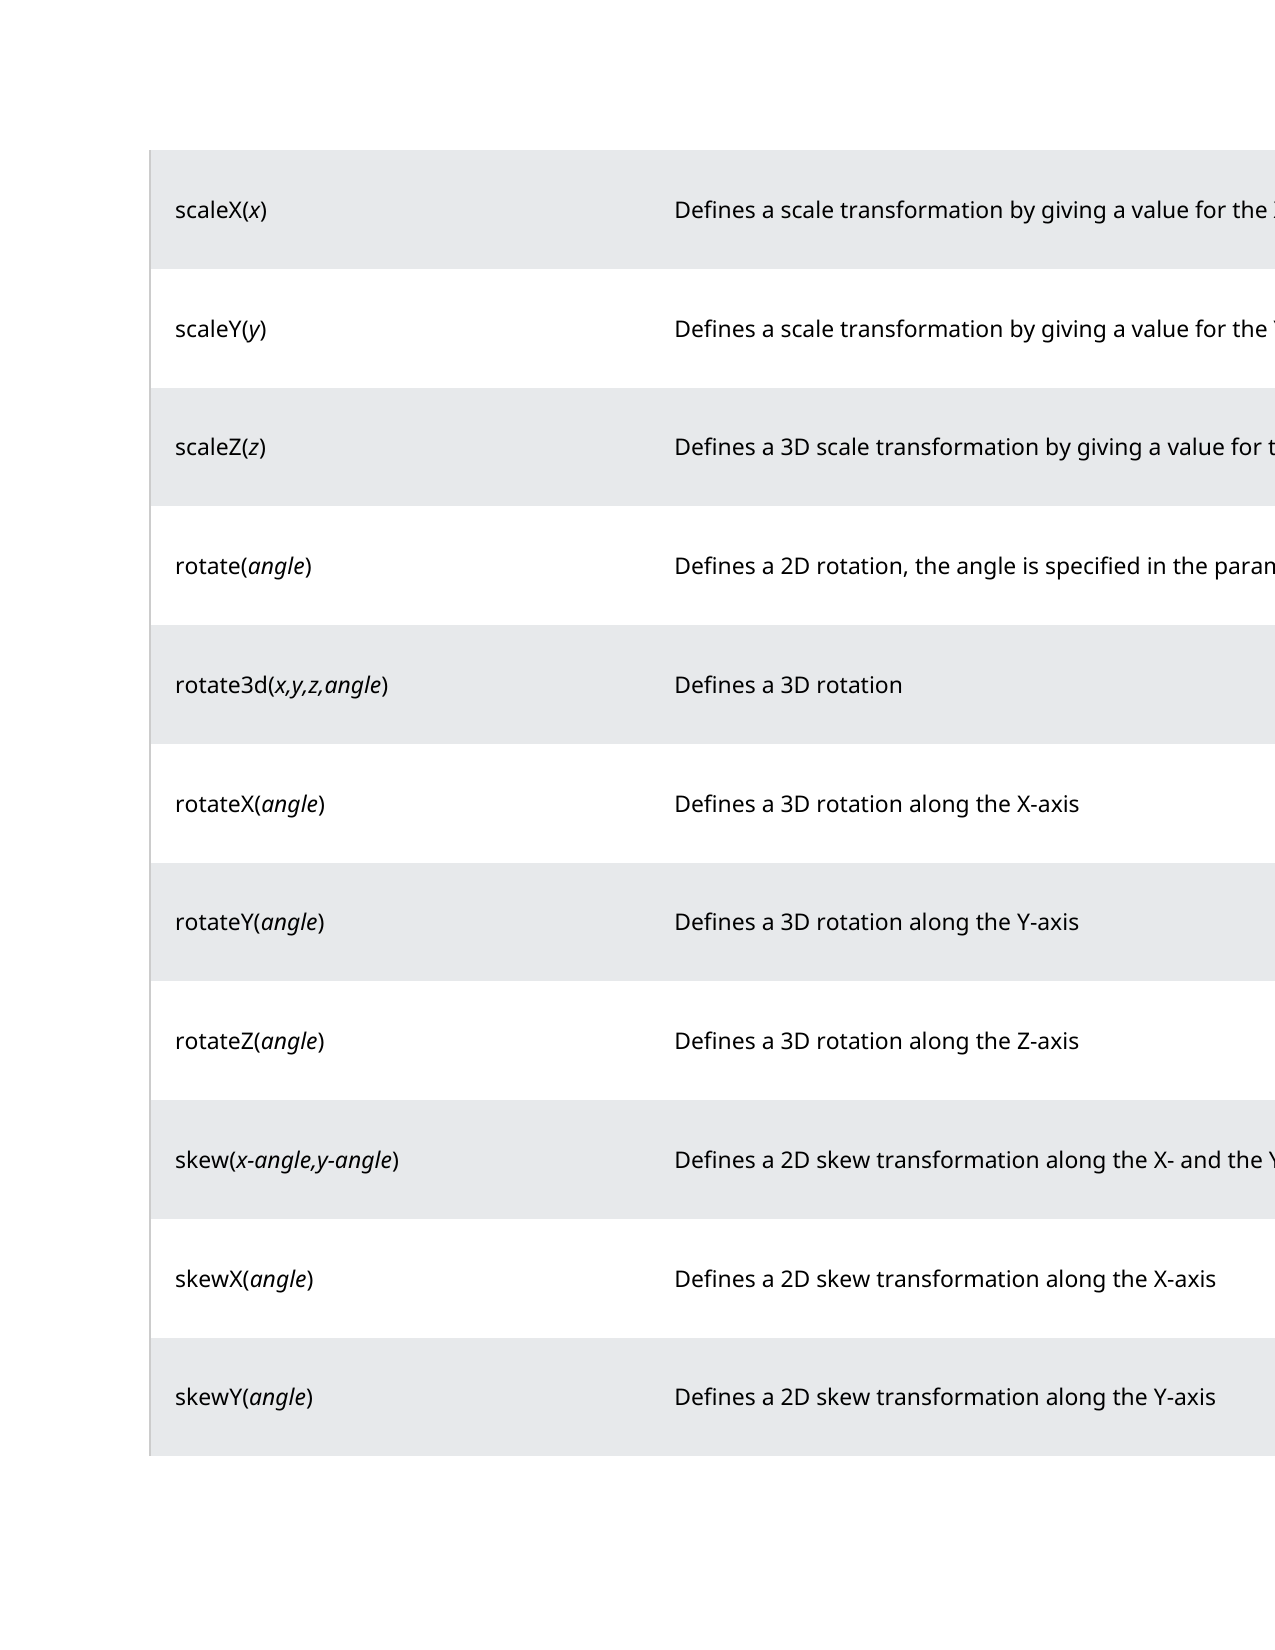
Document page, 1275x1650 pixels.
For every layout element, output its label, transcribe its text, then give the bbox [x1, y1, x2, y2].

table_cell scaleX(x) [151, 150, 662, 269]
table_cell Defines a 3D rotation [662, 625, 1275, 744]
table_cell Defines a scale transformation by giving a value for the Y-axis [662, 269, 1275, 387]
table_cell skewX(angle) [151, 1219, 662, 1337]
table_cell Defines a 2D skew transformation along the X-axis [662, 1219, 1275, 1337]
table_cell scaleZ(z) [151, 388, 662, 506]
table_cell Defines a 2D skew transformation along the X- and the Y-axis [662, 1100, 1275, 1219]
table_cell Defines a 2D rotation, the angle is specified in the parameter [662, 506, 1275, 625]
table_cell rotate(angle) [151, 506, 662, 625]
table_cell Defines a 3D rotation along the Y-axis [662, 863, 1275, 981]
table_cell skewY(angle) [151, 1338, 662, 1456]
table_cell Defines a 3D rotation along the Z-axis [662, 981, 1275, 1100]
table_cell rotateY(angle) [151, 863, 662, 981]
table_cell rotateZ(angle) [151, 981, 662, 1100]
table_cell Defines a 2D skew transformation along the Y-axis [662, 1338, 1275, 1456]
table_cell Defines a 3D scale transformation by giving a value for the Z-axis [662, 388, 1275, 506]
table_cell rotateX(angle) [151, 744, 662, 862]
table_cell Defines a scale transformation by giving a value for the X-axis [662, 150, 1275, 269]
table_cell skew(x-angle,y-angle) [151, 1100, 662, 1219]
table_cell rotate3d(x,y,z,angle) [151, 625, 662, 744]
table_cell scaleY(y) [151, 269, 662, 387]
table_cell Defines a 3D rotation along the X-axis [662, 744, 1275, 862]
